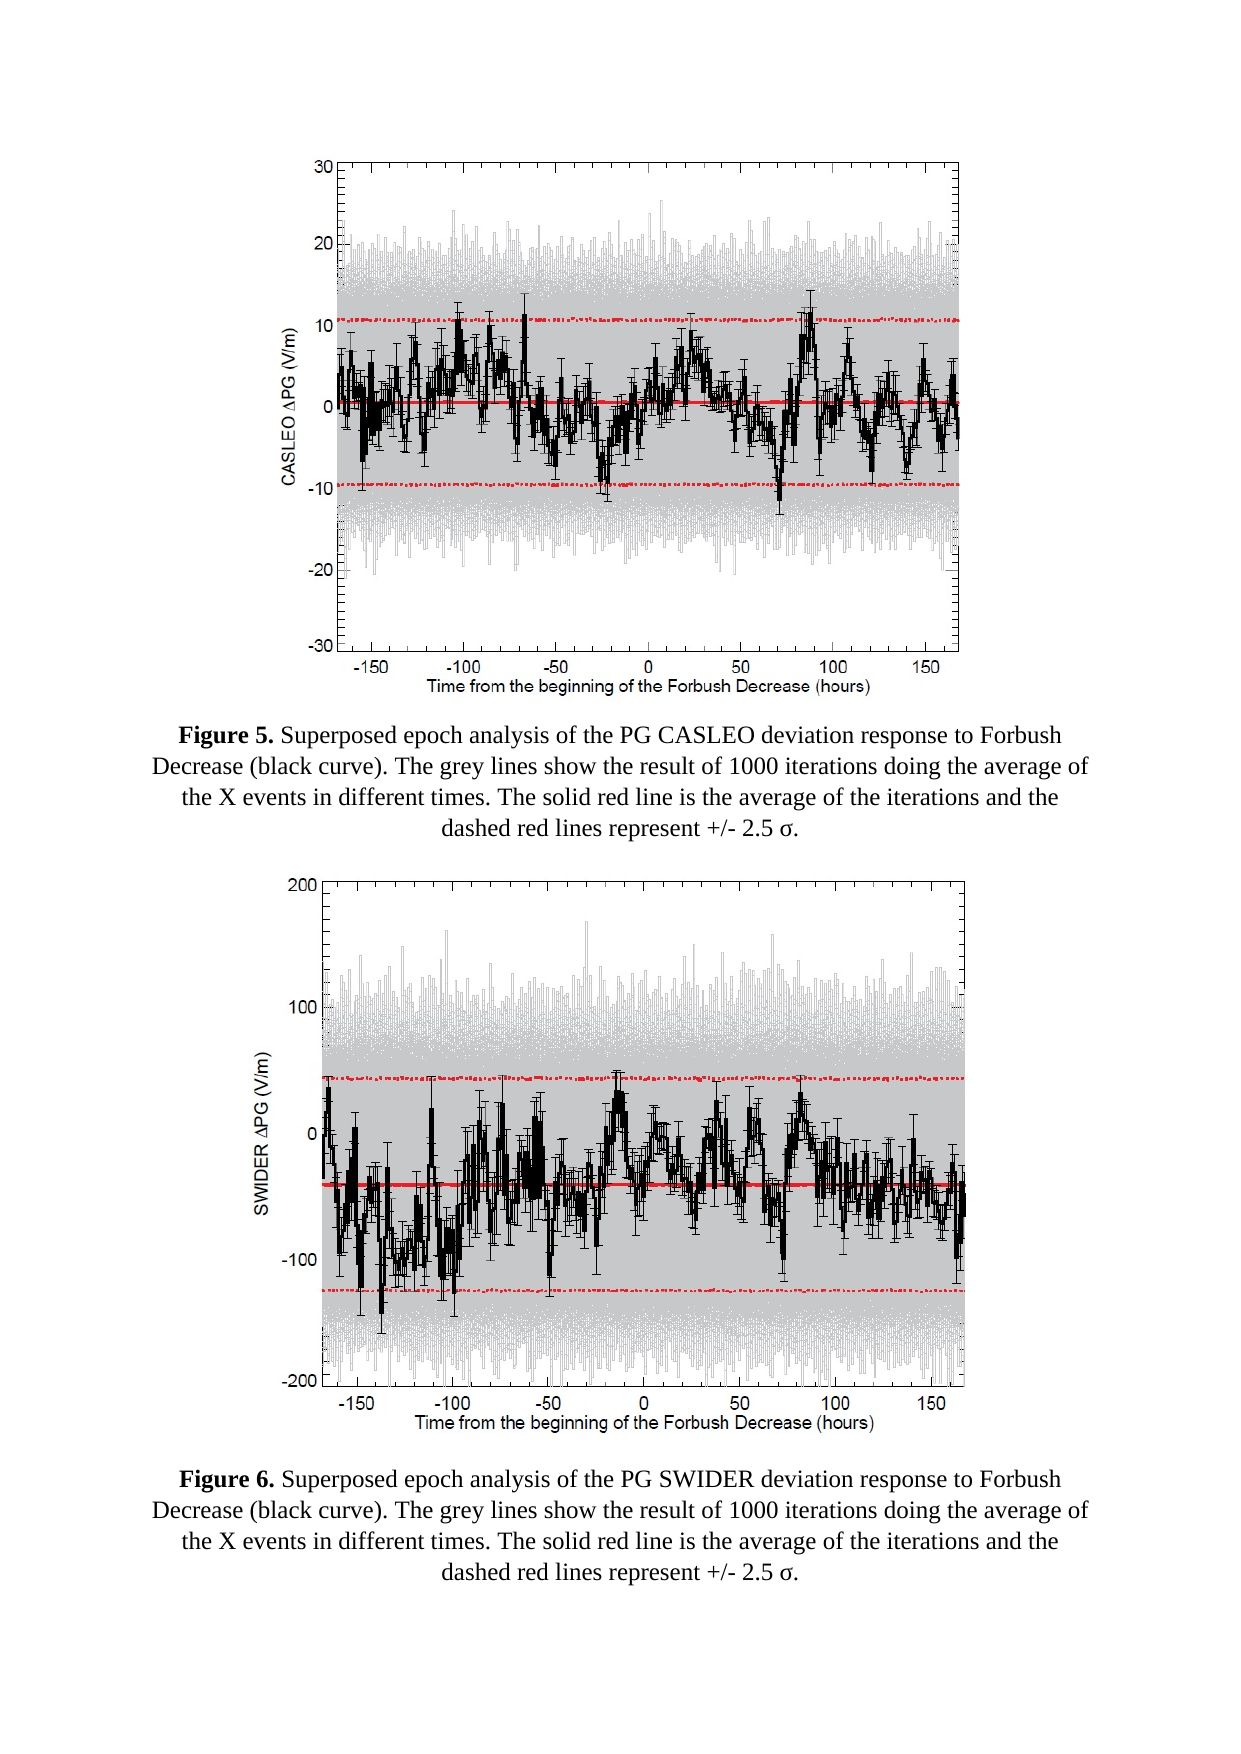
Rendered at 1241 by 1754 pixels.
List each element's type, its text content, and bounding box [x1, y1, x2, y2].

picture [247, 860, 993, 1445]
picture [266, 147, 974, 702]
text Figure 6. Superposed epoch analysis of the PG SWIDER deviation response to Forbush Decrease (black curve). The grey lines show the result of 1000 iterations doing the average of the X events in different times. The solid red line is the average of the iterations and the dashed red lines represent +/- 2.5 σ. [148, 1464, 1093, 1586]
text Figure 5. Superposed epoch analysis of the PG CASLEO deviation response to Forbush Decrease (black curve). The grey lines show the result of 1000 iterations doing the average of the X events in different times. The solid red line is the average of the iterations and the dashed red lines represent +/- 2.5 σ. [148, 720, 1093, 842]
